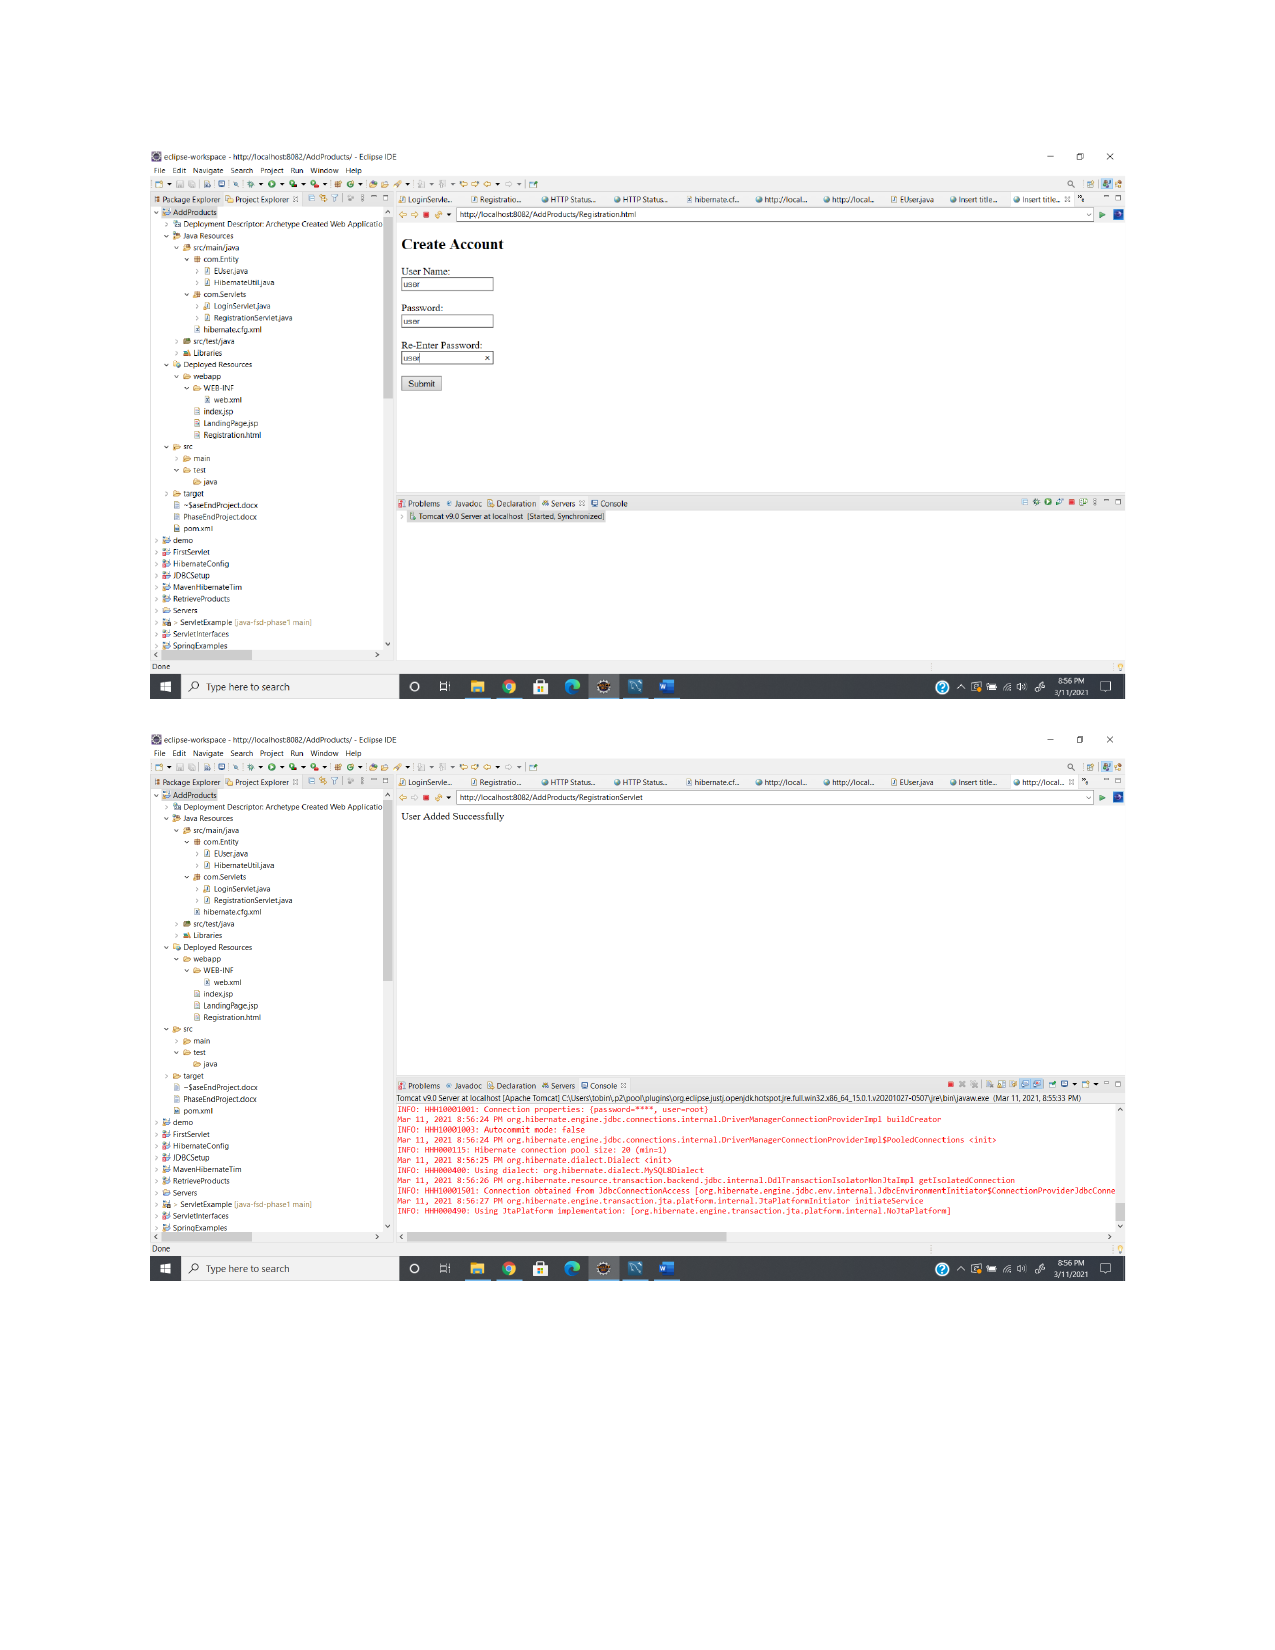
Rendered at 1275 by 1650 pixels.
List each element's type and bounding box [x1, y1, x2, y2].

picture [150, 732, 1125, 1281]
picture [150, 150, 1125, 699]
